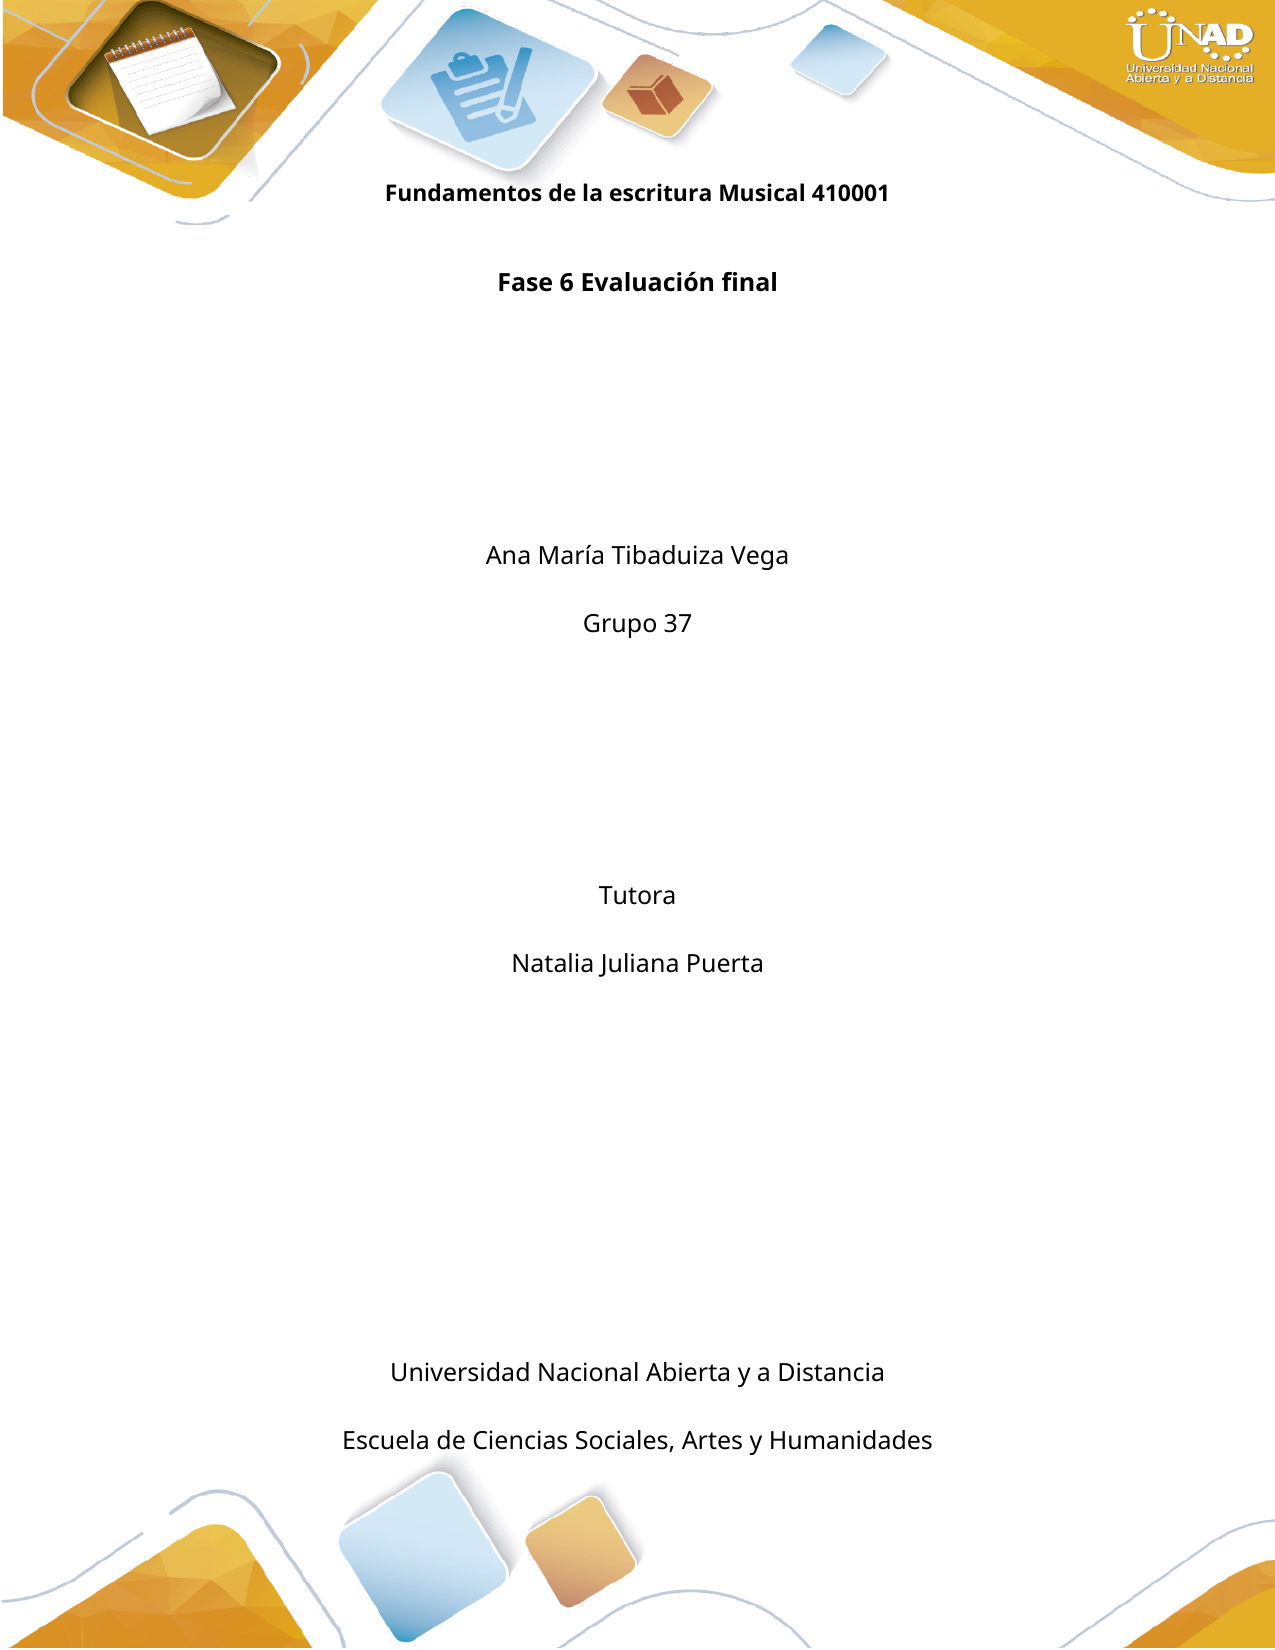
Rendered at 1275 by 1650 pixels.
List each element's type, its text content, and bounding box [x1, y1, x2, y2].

text Fase 6 Evaluación final [177, 265, 1098, 299]
text Universidad Nacional Abierta y a Distancia [177, 1355, 1098, 1389]
text Ana María Tibaduiza Vega [177, 537, 1098, 571]
text Natalia Juliana Puerta [177, 946, 1098, 980]
picture [2, 0, 1275, 225]
text Grupo 37 [177, 605, 1098, 639]
text Tutora [177, 878, 1098, 912]
text Escuela de Ciencias Sociales, Artes y Humanidades [177, 1423, 1098, 1457]
picture [1, 1453, 1275, 1648]
